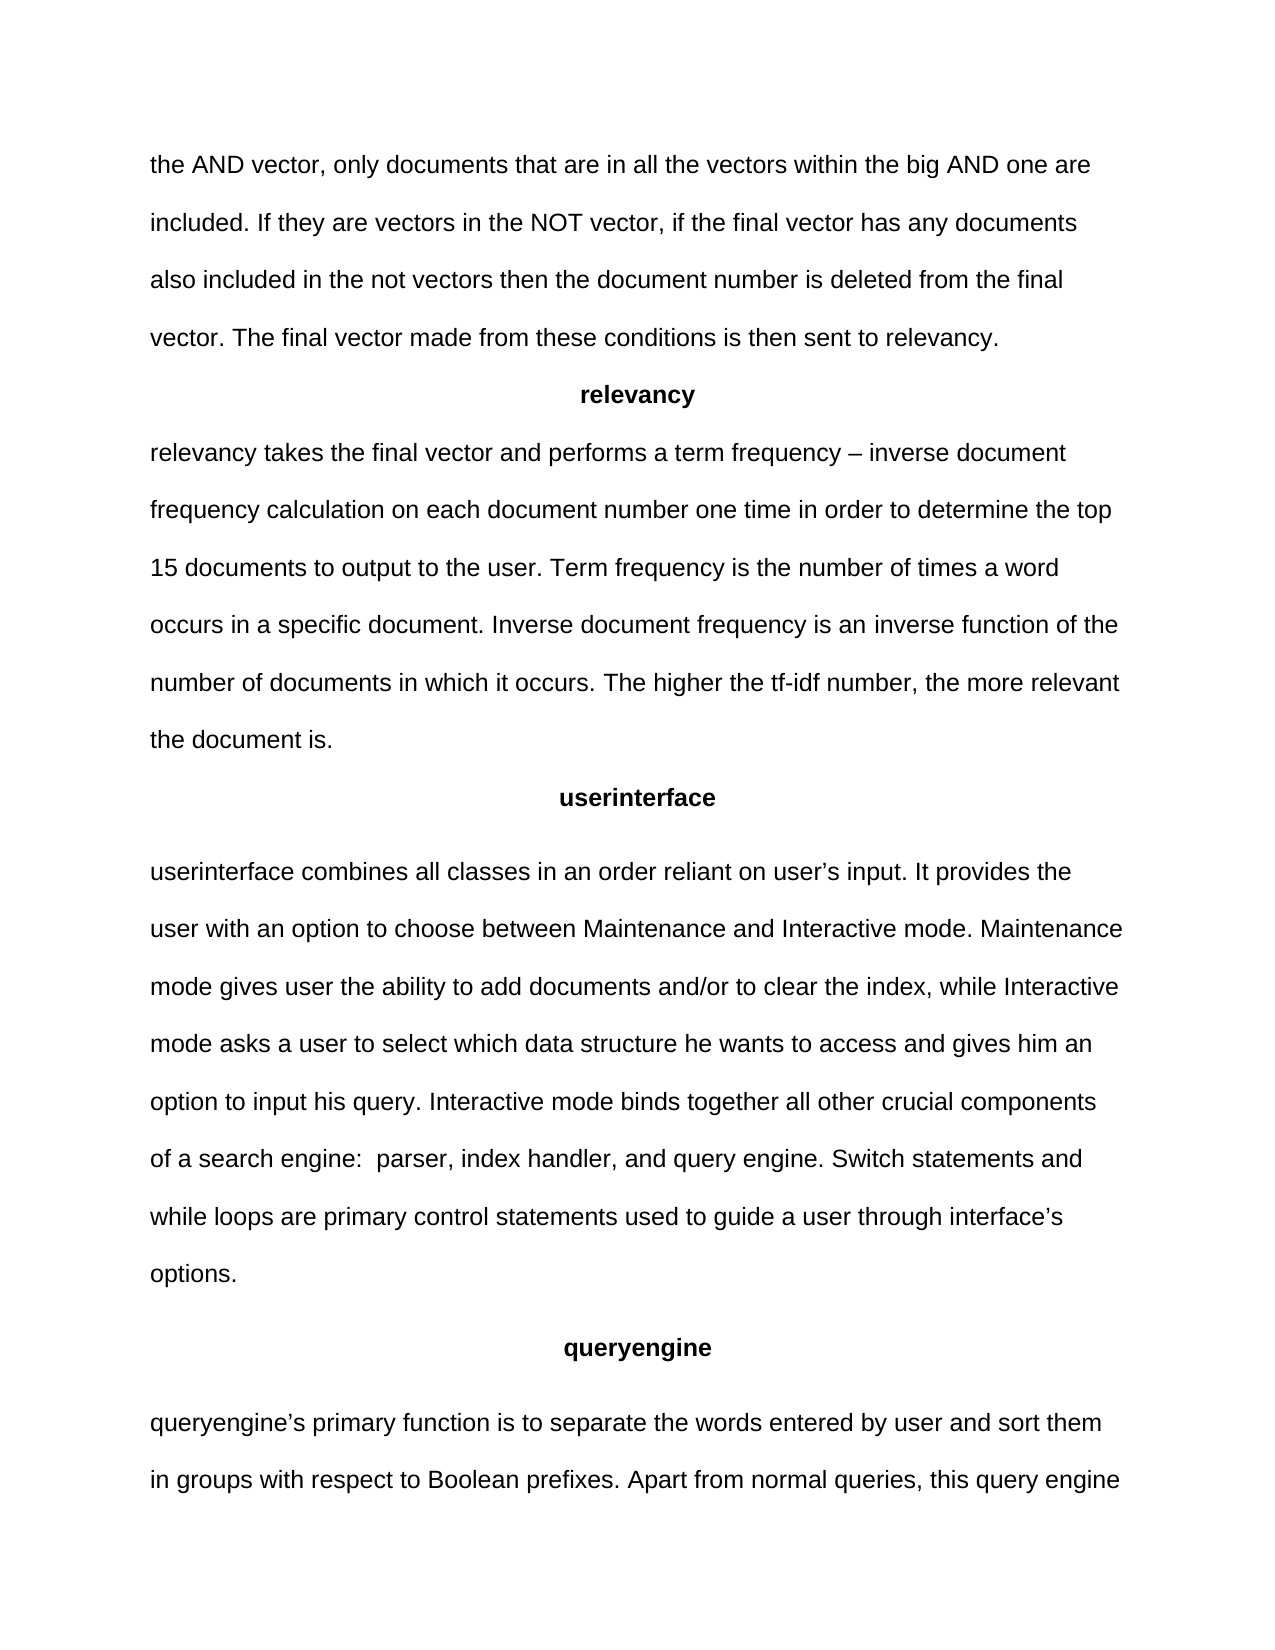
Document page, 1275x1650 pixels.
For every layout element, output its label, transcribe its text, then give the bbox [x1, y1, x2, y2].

text queryengine [150, 1333, 1125, 1362]
text relevancy [150, 380, 1125, 409]
text relevancy takes the final vector and performs a term frequency – inverse document frequency calculation on each document number one time in order to determine the top 15 documents to output to the user. Term frequency is the number of times a word occurs in a specific document. Inverse document frequency is an inverse function of the number of documents in which it occurs. The higher the tf-idf number, the more relevant the document is. [150, 437, 1125, 754]
text userinterface [150, 782, 1125, 811]
text userinterface combines all classes in an order reliant on user’s input. It provides the user with an option to choose between Maintenance and Interactive mode. Maintenance mode gives user the ability to add documents and/or to clear the index, while Interactive mode asks a user to select which data structure he wants to access and gives him an option to input his query. Interactive mode binds together all other crucial components of a search engine: parser, index handler, and query engine. Switch statements and while loops are primary control statements used to guide a user through interface’s options. [150, 857, 1125, 1288]
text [150, 1407, 1125, 1494]
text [150, 150, 1125, 351]
